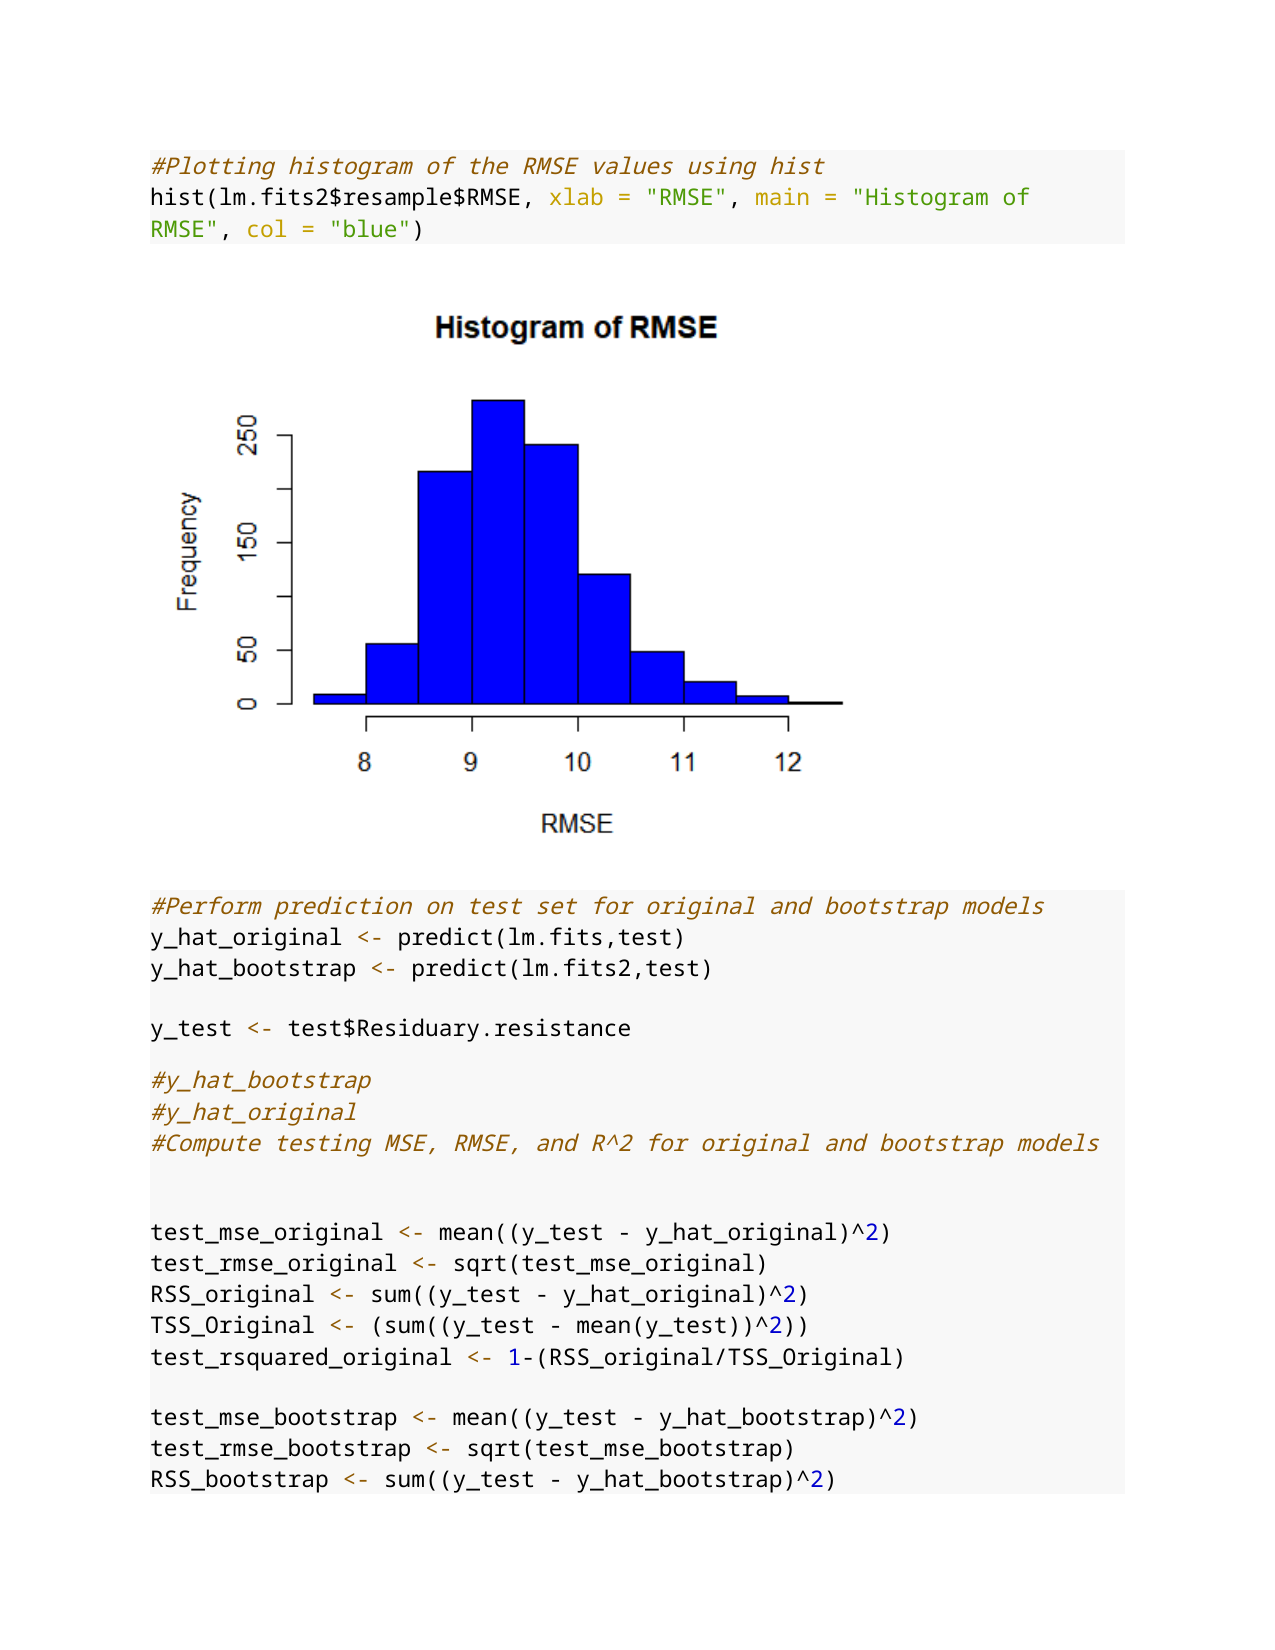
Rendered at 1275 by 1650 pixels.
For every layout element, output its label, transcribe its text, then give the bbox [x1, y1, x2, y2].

picture [168, 264, 927, 871]
text #Perform prediction on test set for original and bootstrap models y_hat_original <- predict(lm.fits,test) y_hat_bootstrap <- predict(lm.fits2,test) y_test <- test$Residuary.resistance [150, 890, 1125, 1043]
text #Plotting histogram of the RMSE values using hist hist(lm.fits2$resample$RMSE, xlab = "RMSE", main = "Histogram of RMSE", col = "blue") [150, 150, 1125, 244]
